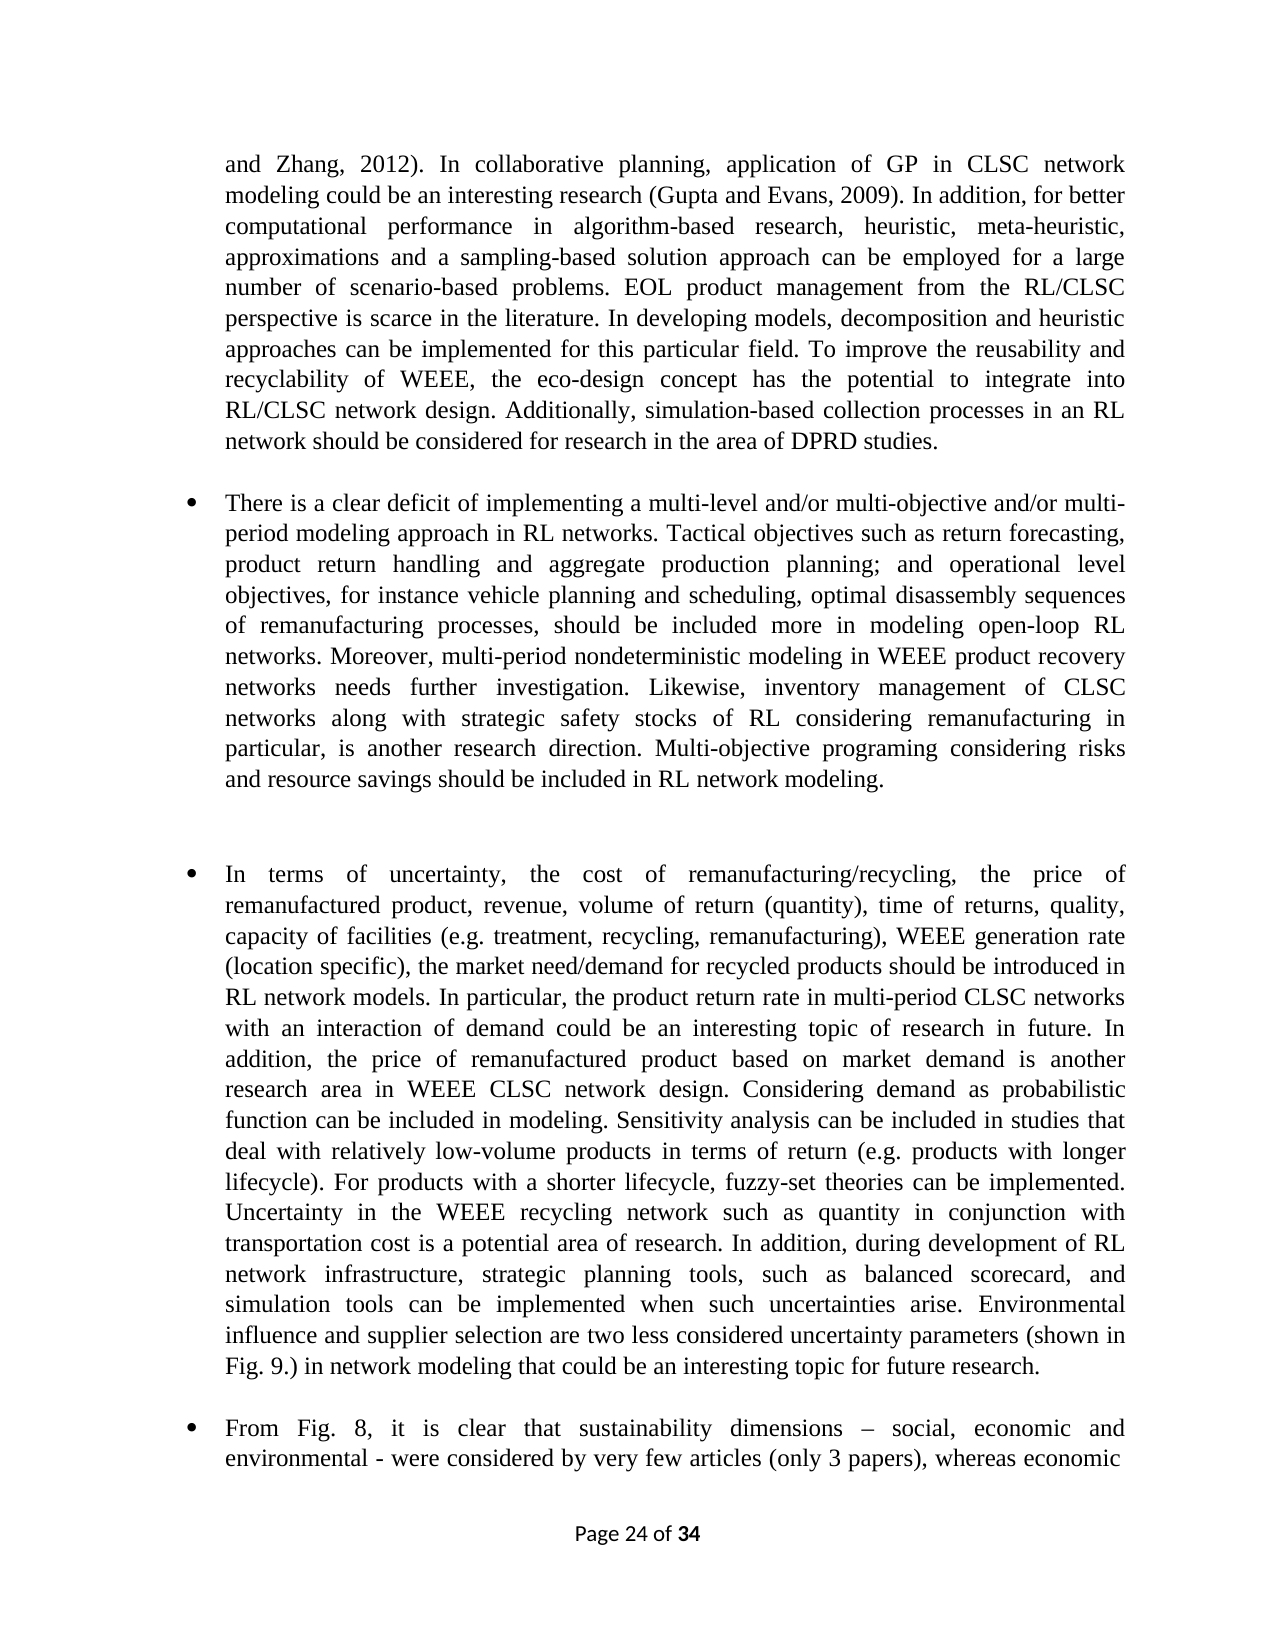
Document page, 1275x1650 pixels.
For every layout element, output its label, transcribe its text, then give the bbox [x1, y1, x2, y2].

list In terms of uncertainty, the cost of remanufacturing/recycling, the price of remanufactured product, revenue, volume of return (quantity), time of returns, quality, capacity of facilities (e.g. treatment, recycling, remanufacturing), WEEE generation rate (location specific), the market need/demand for recycled products should be introduced in RL network models. In particular, the product return rate in multi-period CLSC networks with an interaction of demand could be an interesting topic of research in future. In addition, the price of remanufactured product based on market demand is another research area in WEEE CLSC network design. Considering demand as probabilistic function can be included in modeling. Sensitivity analysis can be included in studies that deal with relatively low-volume products in terms of return (e.g. products with longer lifecycle). For products with a shorter lifecycle, fuzzy-set theories can be implemented. Uncertainty in the WEEE recycling network such as quantity in conjunction with transportation cost is a potential area of research. In addition, during development of RL network infrastructure, strategic planning tools, such as balanced scorecard, and simulation tools can be implemented when such uncertainties arise. Environmental influence and supplier selection are two less considered uncertainty parameters (shown in Fig. 9.) in network modeling that could be an interesting topic for future research. [187, 859, 1126, 1380]
text and Zhang, 2012). In collaborative planning, application of GP in CLSC network modeling could be an interesting research (Gupta and Evans, 2009). In addition, for better computational performance in algorithm-based research, heuristic, meta-heuristic, approximations and a sampling-based solution approach can be employed for a large number of scenario-based problems. EOL product management from the RL/CLSC perspective is scarce in the literature. In developing models, decomposition and heuristic approaches can be implemented for this particular field. To improve the reusability and recyclability of WEEE, the eco-design concept has the potential to integrate into RL/CLSC network design. Additionally, simulation-based collection processes in an RL network should be considered for research in the area of DPRD studies. [225, 149, 1125, 455]
list There is a clear deficit of implementing a multi-level and/or multi-objective and/or multi- period modeling approach in RL networks. Tactical objectives such as return forecasting, product return handling and aggregate production planning; and operational level objectives, for instance vehicle planning and scheduling, optimal disassembly sequences of remanufacturing processes, should be included more in modeling open-loop RL networks. Moreover, multi-period nondeterministic modeling in WEEE product recovery networks needs further investigation. Likewise, inventory management of CLSC networks along with strategic safety stocks of RL considering remanufacturing in particular, is another research direction. Multi-objective programing considering risks and resource savings should be included in RL network modeling. [187, 488, 1126, 793]
list From Fig. 8, it is clear that sustainability dimensions – social, economic and environmental - were considered by very few articles (only 3 papers), whereas economic [187, 1413, 1125, 1472]
